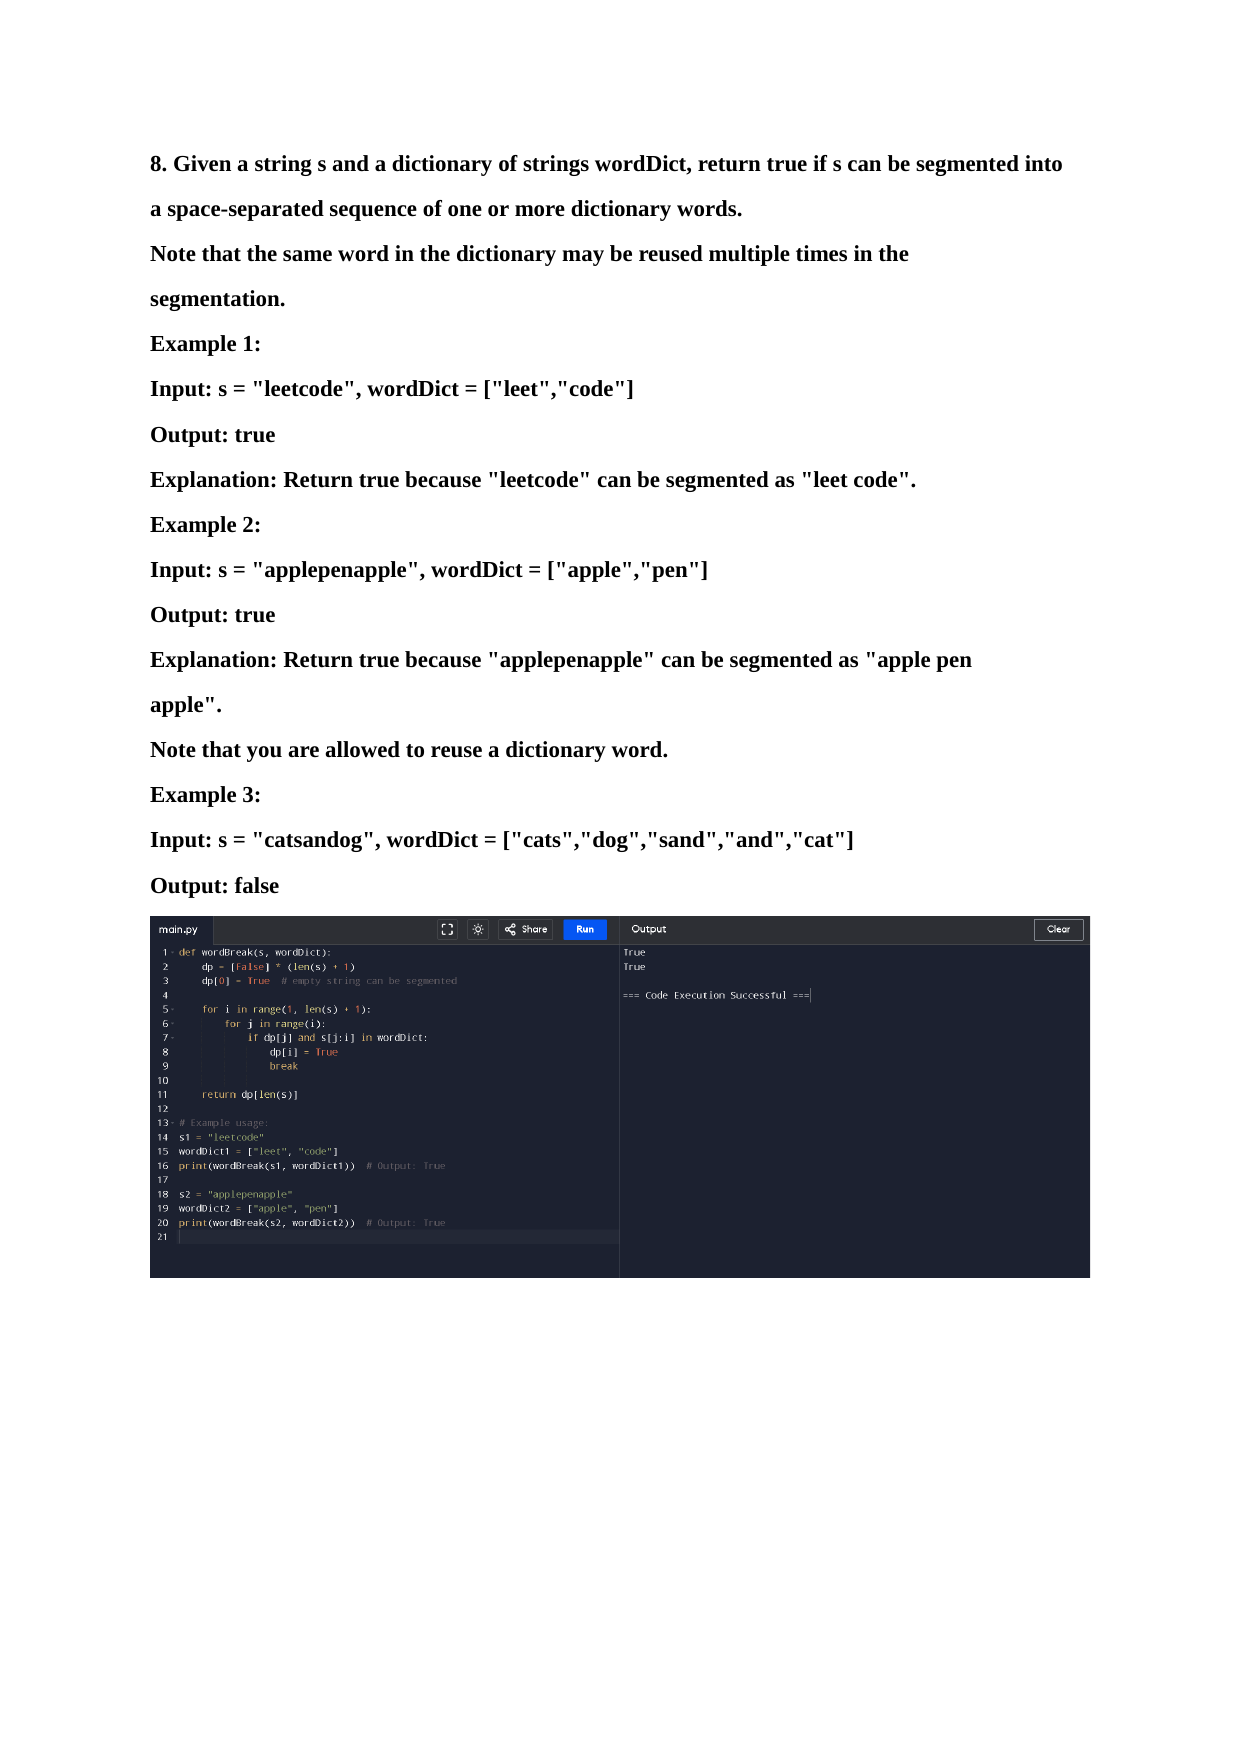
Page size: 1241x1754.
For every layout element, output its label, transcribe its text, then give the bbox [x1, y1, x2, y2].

text Input: s = "catsandog", wordDict = ["cats","dog","sand","and","cat"] [150, 827, 1090, 853]
text Input: s = "leetcode", wordDict = ["leet","code"] [150, 376, 1090, 402]
text Note that you are allowed to reuse a dictionary word. [150, 736, 1090, 763]
text Example 2: [150, 511, 1090, 537]
text Note that the same word in the dictionary may be reused multiple times in the [150, 240, 1090, 267]
text apple". [150, 691, 1090, 718]
picture [150, 916, 1091, 1278]
text Explanation: Return true because "applepenapple" can be segmented as "apple pen [150, 646, 1090, 672]
text Output: false [150, 872, 1090, 898]
text a space-separated sequence of one or more dictionary words. [150, 195, 1090, 221]
text segmentation. [150, 285, 1090, 312]
text Input: s = "applepenapple", wordDict = ["apple","pen"] [150, 556, 1090, 582]
text Explanation: Return true because "leetcode" can be segmented as "leet code". [150, 466, 1090, 492]
text 8. Given a string s and a dictionary of strings wordDict, return true if s can be segmented into [150, 150, 1090, 176]
text Output: true [150, 421, 1090, 447]
text Example 3: [150, 781, 1090, 808]
text Output: true [150, 601, 1090, 627]
text Example 1: [150, 330, 1090, 357]
